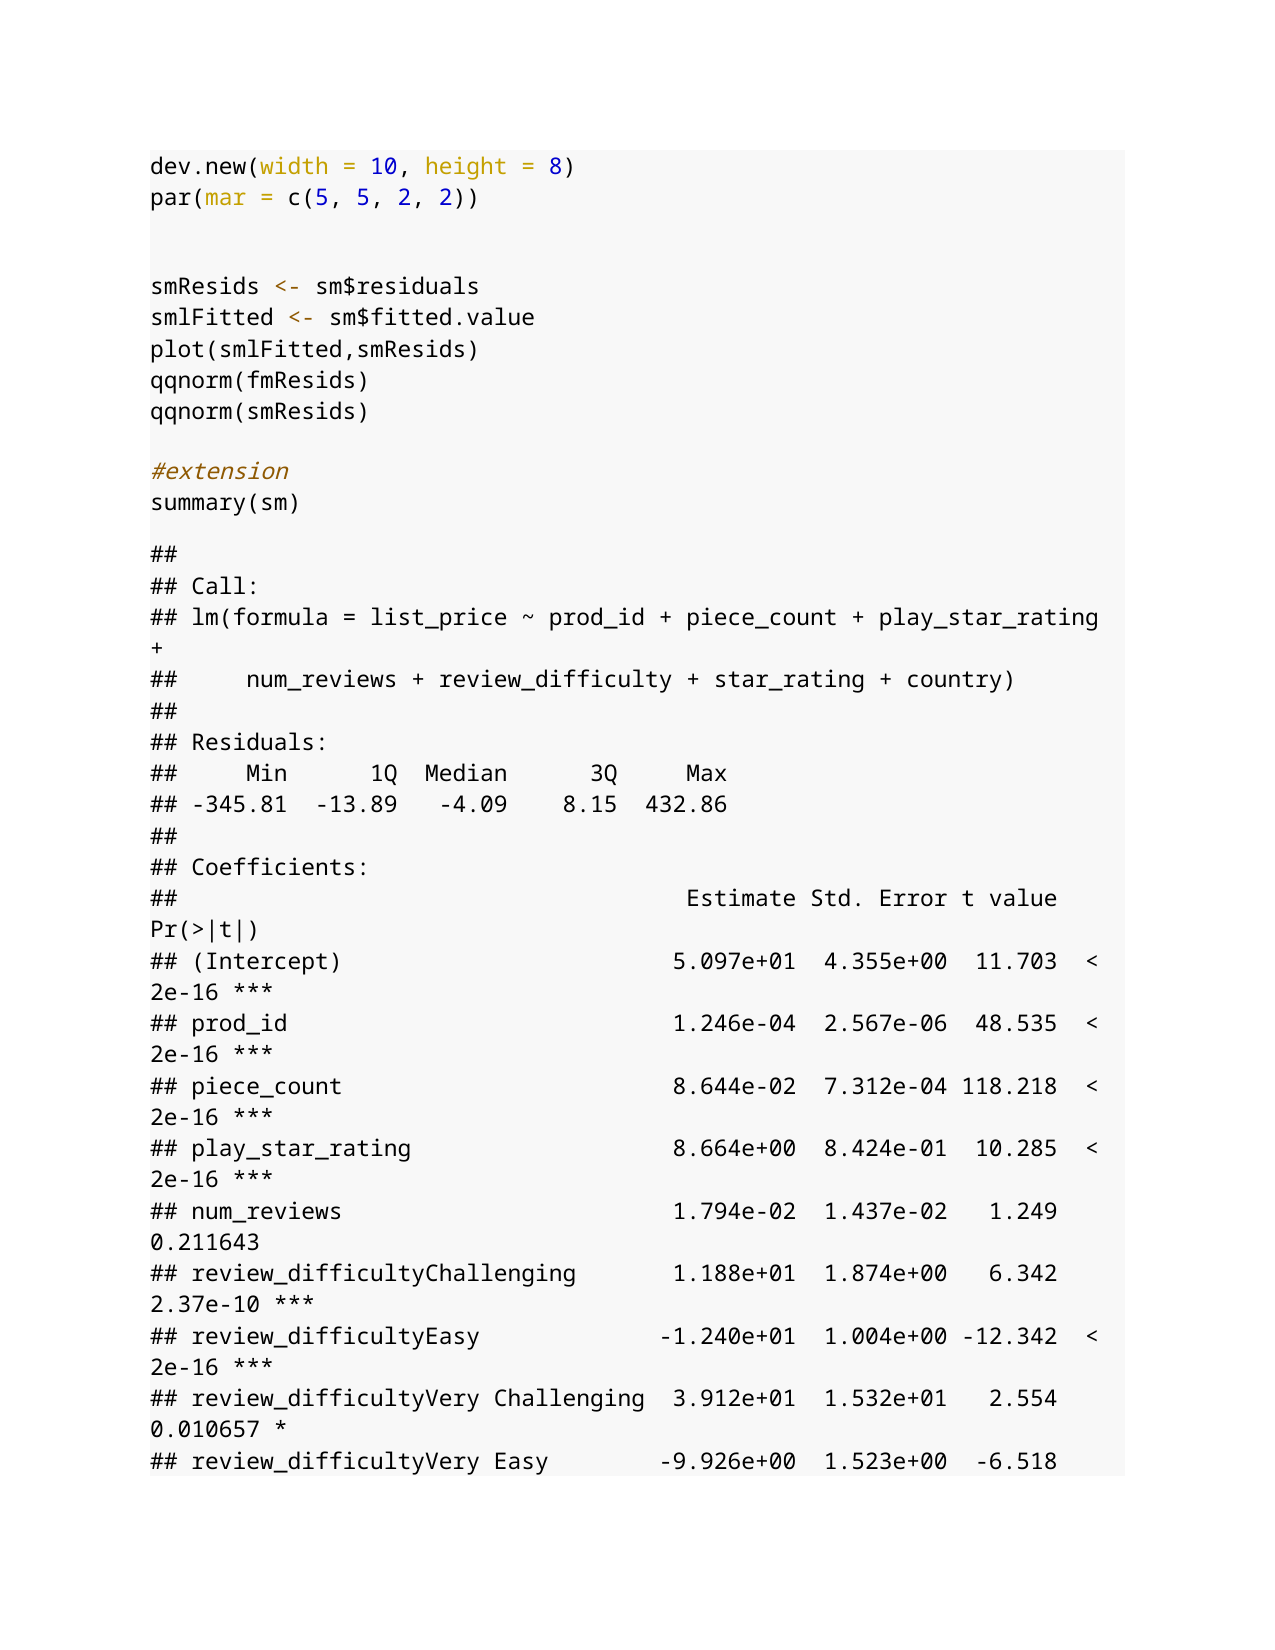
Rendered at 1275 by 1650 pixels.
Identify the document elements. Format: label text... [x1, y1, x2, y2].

text dev.new(width = 10, height = 8) par(mar = c(5, 5, 2, 2)) smResids <- sm$residuals smlFitted <- sm$fitted.value plot(smlFitted,smResids) qqnorm(fmResids) qqnorm(smResids) #extension summary(sm) [150, 150, 1125, 517]
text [150, 538, 1125, 1476]
